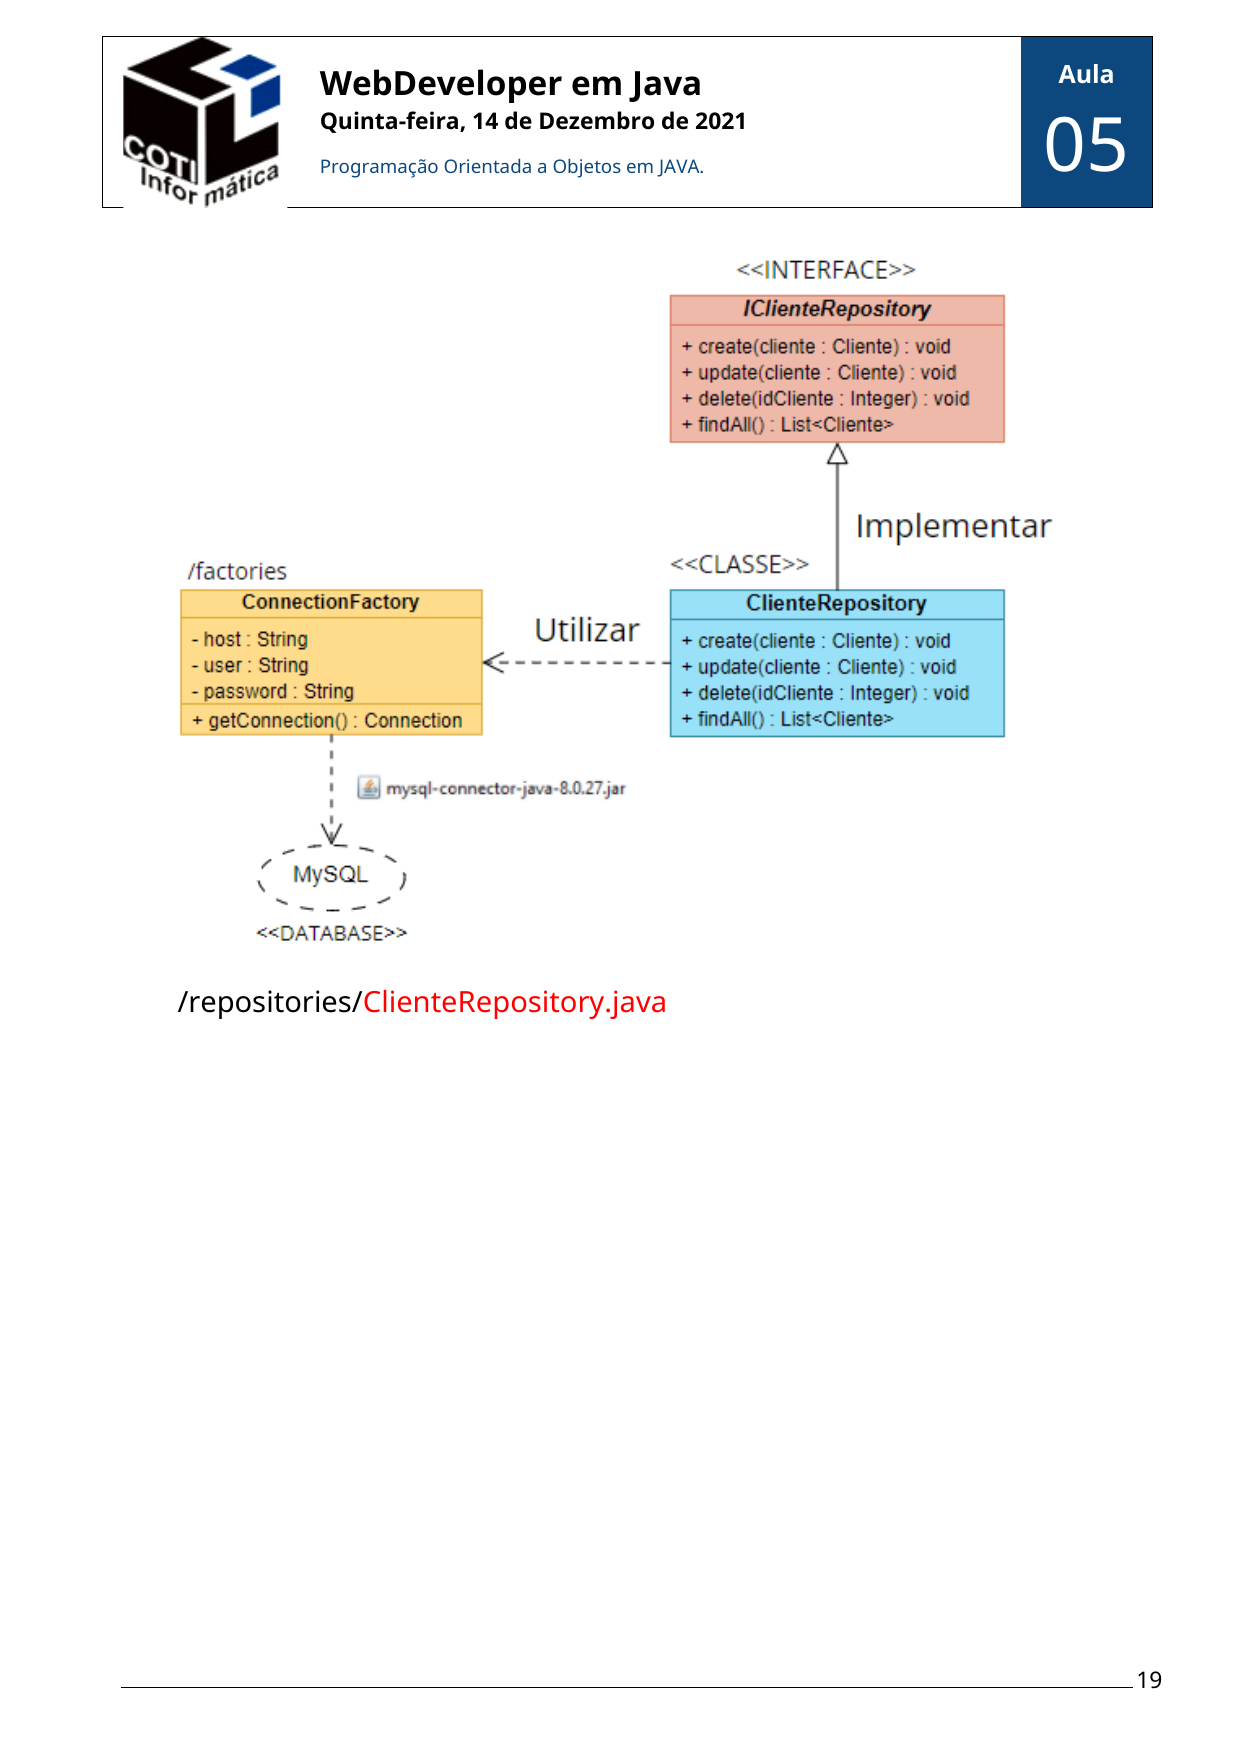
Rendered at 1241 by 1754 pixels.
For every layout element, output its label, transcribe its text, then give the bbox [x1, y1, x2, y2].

picture [177, 237, 1074, 951]
text /repositories/ClienteRepository.java [177, 981, 1063, 1021]
